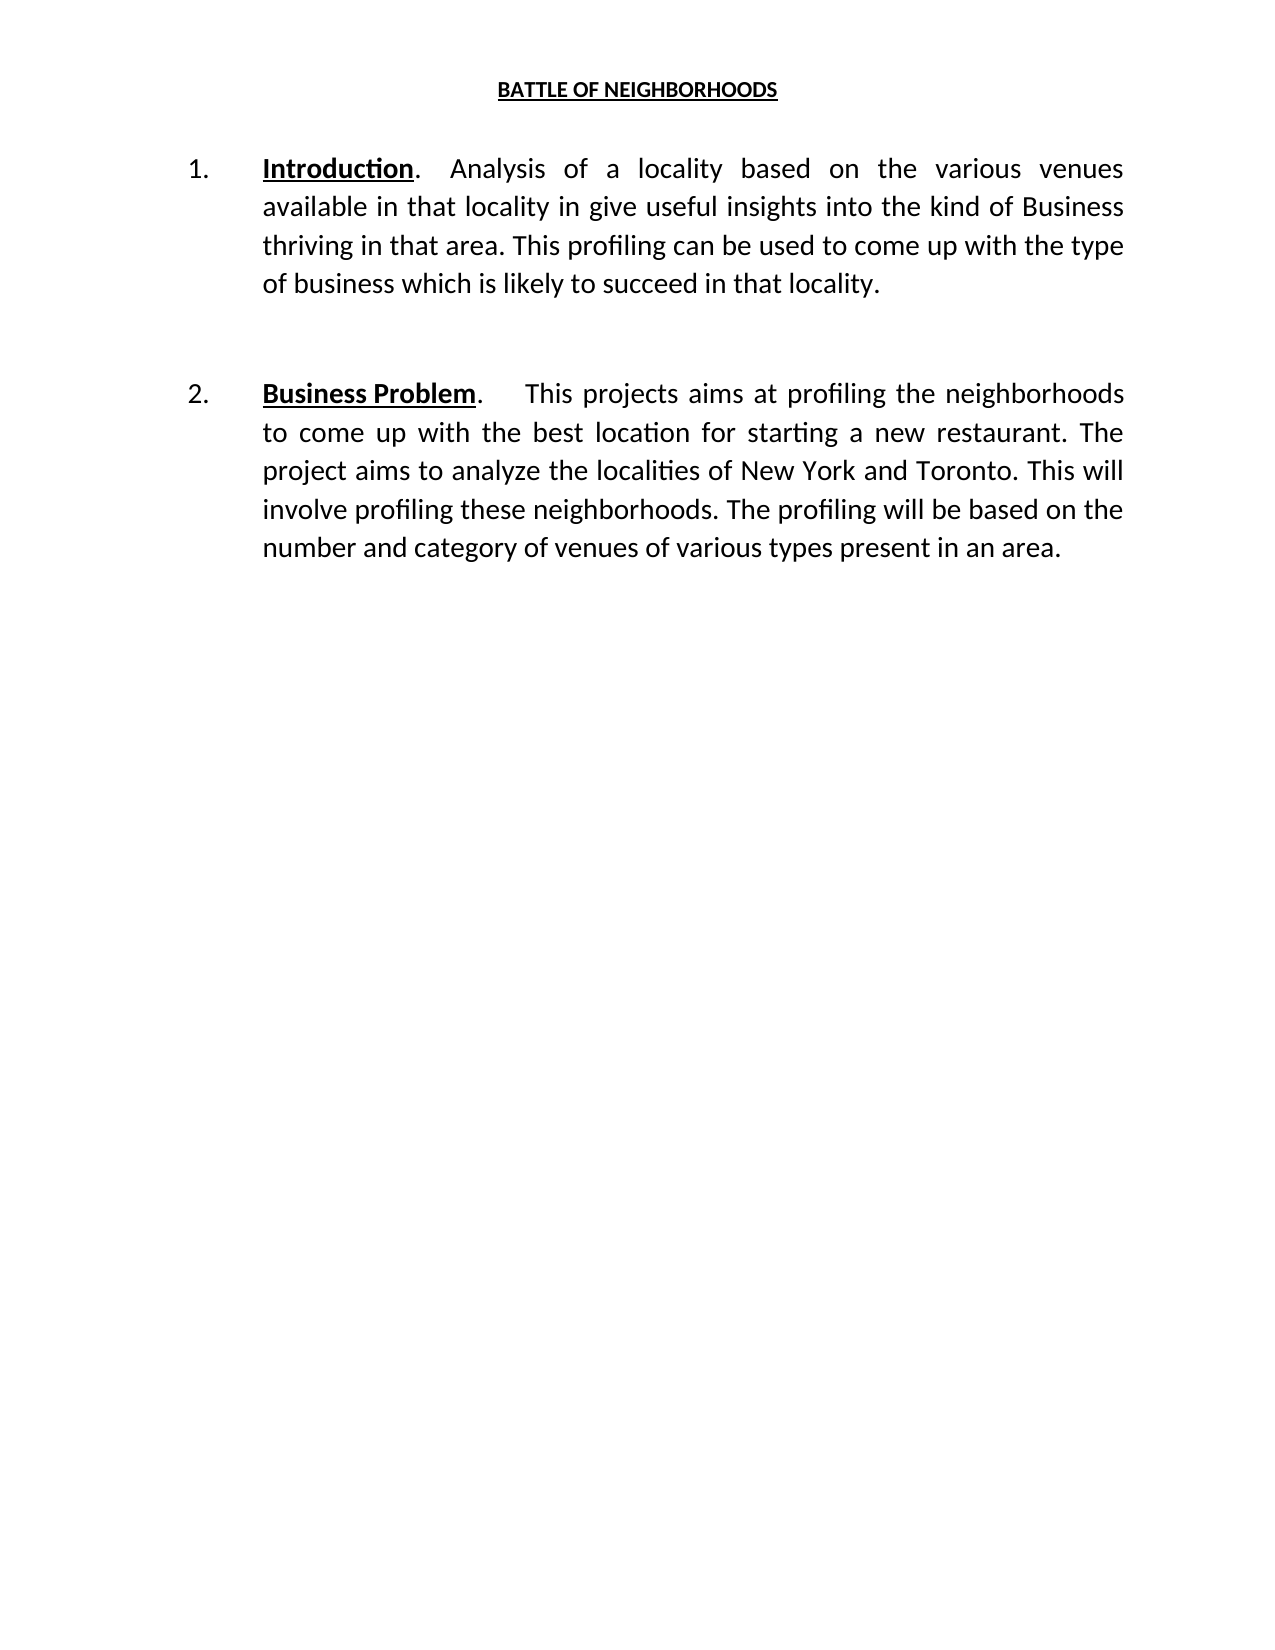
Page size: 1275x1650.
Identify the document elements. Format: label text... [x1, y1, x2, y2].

list Business Problem. This projects aims at profiling the neighborhoods to come up with the best location for starting a new restaurant. The project aims to analyze the localities of New York and Toronto. This will involve profiling these neighborhoods. The profiling will be based on the number and category of venues of various types present in an area. [187, 376, 1125, 565]
list Introduction. Analysis of a locality based on the various venues available in that locality in give useful insights into the kind of Business thriving in that area. This profiling can be used to come up with the type of business which is likely to succeed in that locality. [187, 150, 1125, 301]
